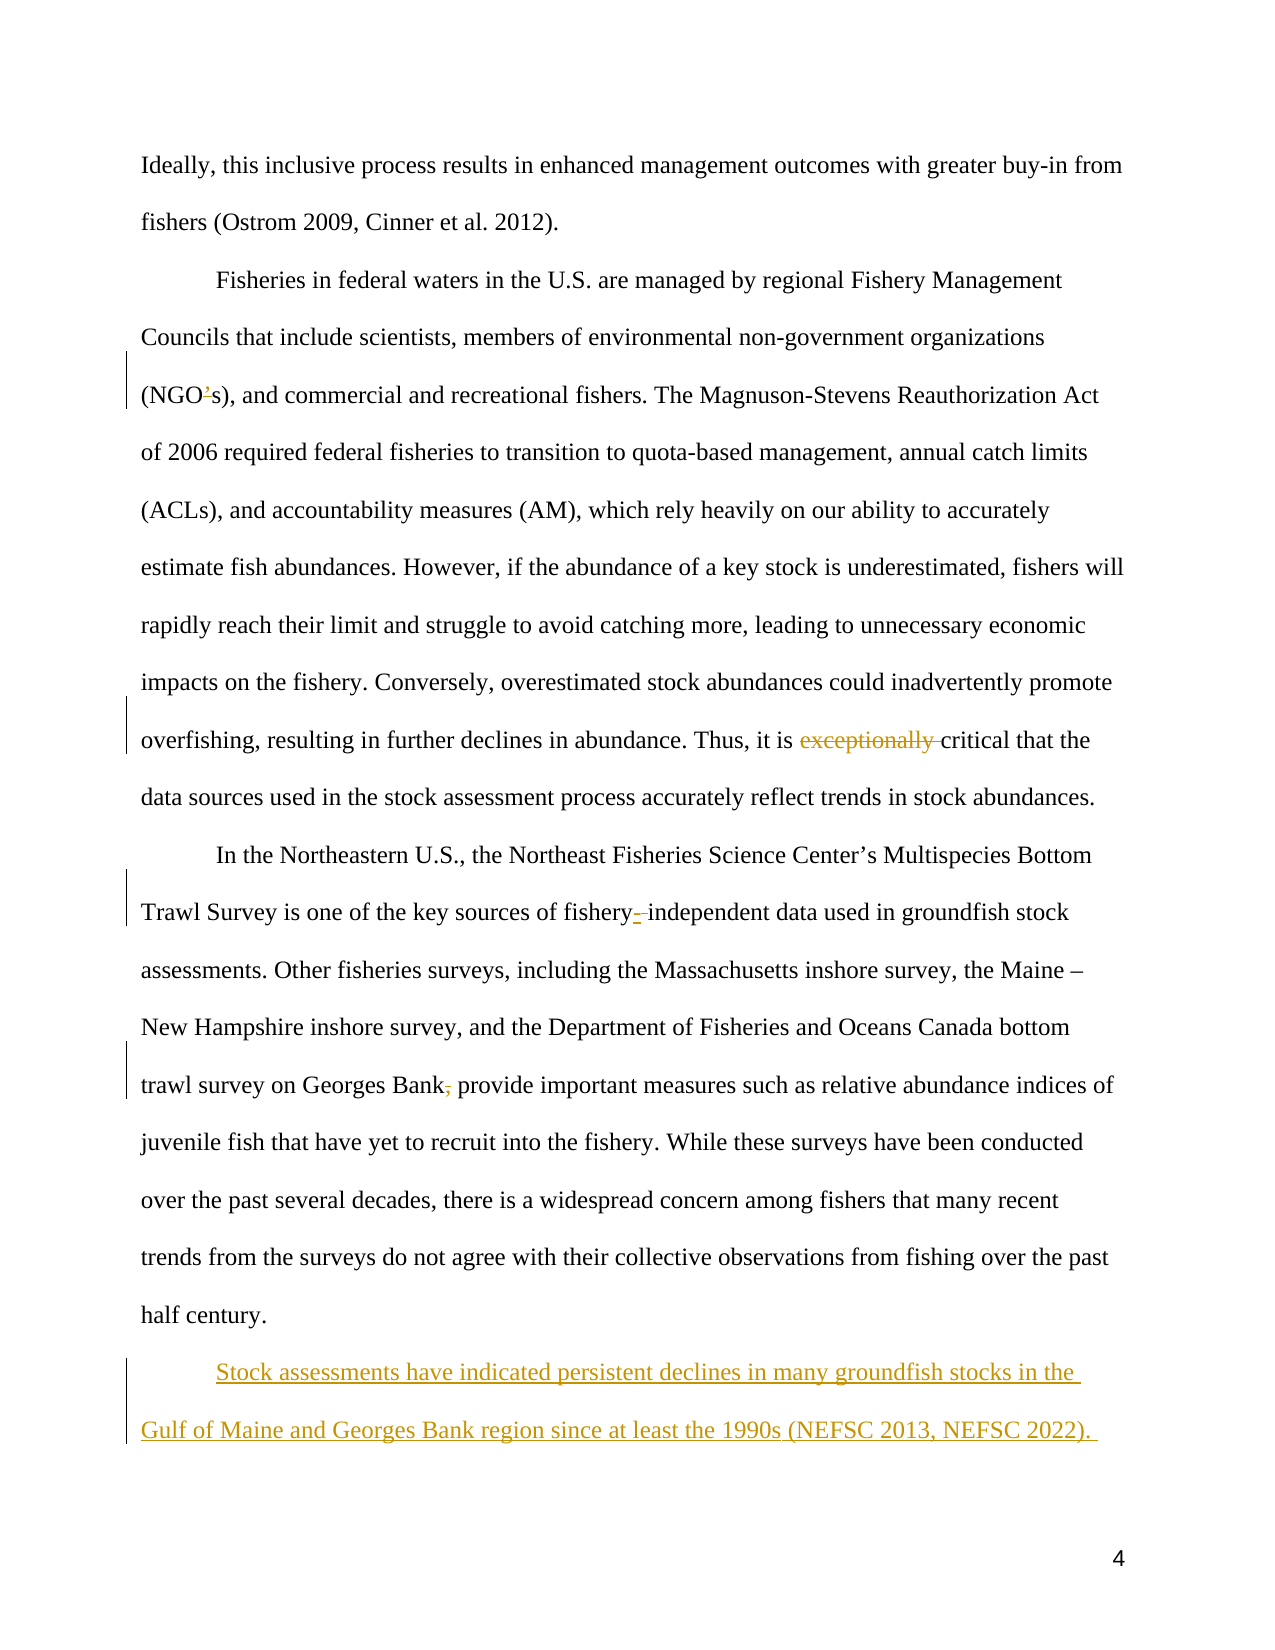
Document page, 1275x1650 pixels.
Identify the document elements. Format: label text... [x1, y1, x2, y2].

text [141, 150, 1125, 236]
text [141, 1357, 1125, 1444]
text In the Northeastern U.S., the Northeast Fisheries Science Center’s Multispecies Bottom Trawl Survey is one of the key sources of fisheryindependent data used in groundfish stock assessments. Other fisheries surveys, including the Massachusetts inshore survey, the Maine – New Hampshire inshore survey, and the Department of Fisheries and Oceans Canada bottom trawl survey on Georges Bank provide important measures such as relative abundance indices of juvenile fish that have yet to recruit into the fishery. While these surveys have been conducted over the past several decades, there is a widespread concern among fishers that many recent trends from the surveys do not agree with their collective observations from fishing over the past half century. [141, 840, 1125, 1329]
text Fisheries in federal waters in the U.S. are managed by regional Fishery Management Councils that include scientists, members of environmental non-government organizations (NGOs), and commercial and recreational fishers. The Magnuson-Stevens Reauthorization Act of 2006 required federal fisheries to transition to quota-based management, annual catch limits (ACLs), and accountability measures (AM), which rely heavily on our ability to accurately estimate fish abundances. However, if the abundance of a key stock is underestimated, fishers will rapidly reach their limit and struggle to avoid catching more, leading to unnecessary economic impacts on the fishery. Conversely, overestimated stock abundances could inadvertently promote overfishing, resulting in further declines in abundance. Thus, it is critical that the data sources used in the stock assessment process accurately reflect trends in stock abundances. [141, 265, 1125, 811]
